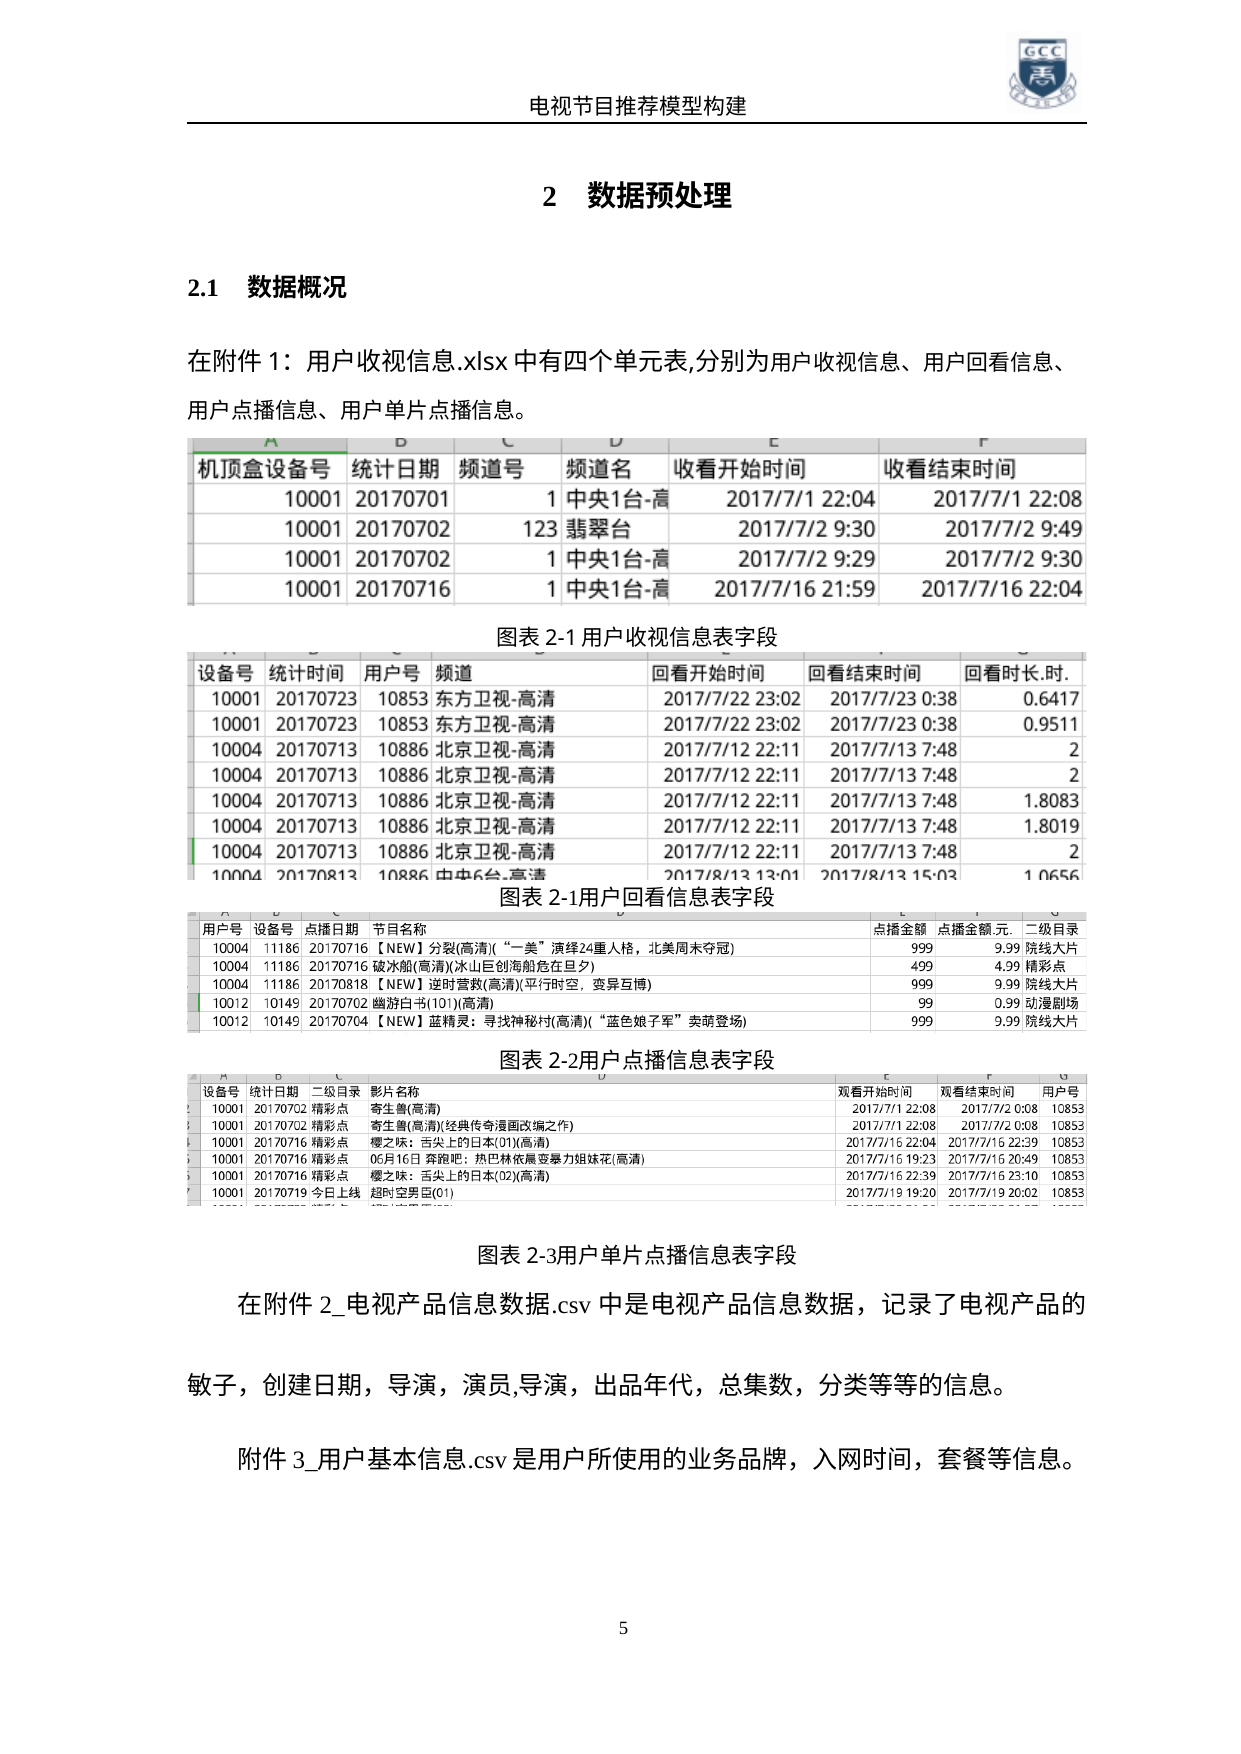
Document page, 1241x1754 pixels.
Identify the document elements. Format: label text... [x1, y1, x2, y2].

picture [187, 652, 1087, 880]
text 在附件2_电视产品信息数据.csv 中是电视产品信息数据，记录了电视产品的敏子，创建日期，导演，演员,导演，出品年代，总集数，分类等等的信息。 [187, 1270, 1087, 1416]
text 在附件1：用户收视信息.xlsx中有四个单元表,分别为用户收视信息、用户回看信息、用户点播信息、用户单片点播信息。 [187, 327, 1087, 425]
text 数据概况 [187, 253, 1087, 318]
text 图表 2-1用户收视信息表字段 [187, 620, 1087, 652]
picture [187, 1074, 1088, 1206]
text 数据预处理 [187, 161, 1087, 226]
text 附件3_用户基本信息.csv是用户所使用的业务品牌，入网时间，套餐等信息。 [187, 1425, 1087, 1490]
picture [187, 438, 1087, 606]
picture [1005, 31, 1083, 114]
picture [187, 912, 1087, 1033]
